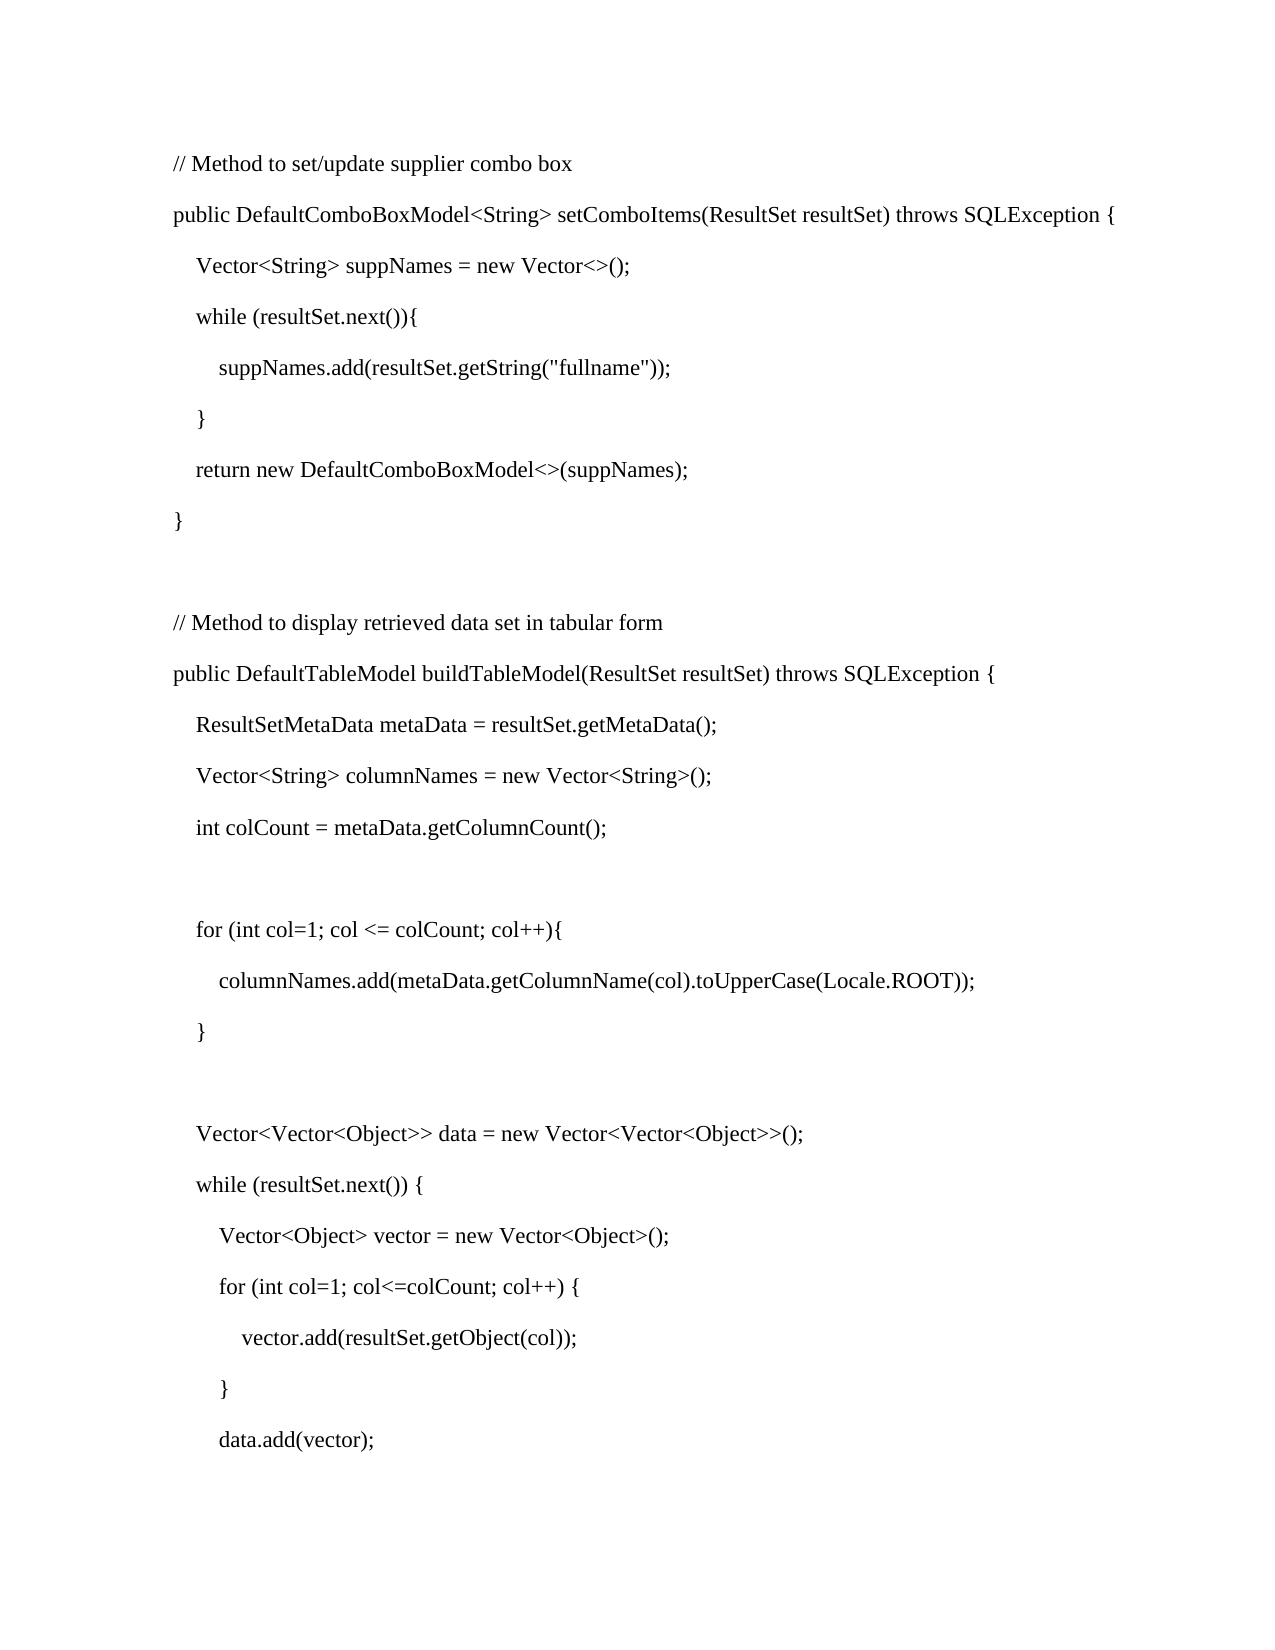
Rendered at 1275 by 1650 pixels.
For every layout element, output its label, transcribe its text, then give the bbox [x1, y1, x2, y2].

text Vector<Object> vector = new Vector<Object>(); [150, 1222, 1125, 1248]
text } [150, 1018, 1125, 1044]
text ResultSetMetaData metaData = resultSet.getMetaData(); [150, 711, 1125, 738]
text public DefaultComboBoxModel<String> setComboItems(ResultSet resultSet) throws SQLException { [150, 201, 1125, 227]
text } [150, 405, 1125, 432]
text } [150, 1375, 1125, 1401]
text while (resultSet.next()){ [150, 303, 1125, 329]
text data.add(vector); [150, 1426, 1125, 1452]
text Vector<String> columnNames = new Vector<String>(); [150, 762, 1125, 789]
text return new DefaultComboBoxModel<>(suppNames); [150, 456, 1125, 483]
text columnNames.add(metaData.getColumnName(col).toUpperCase(Locale.ROOT)); [150, 967, 1125, 993]
text int colCount = metaData.getColumnCount(); [150, 813, 1125, 840]
text // Method to set/update supplier combo box [150, 150, 1125, 176]
text for (int col=1; col<=colCount; col++) { [150, 1273, 1125, 1299]
text vector.add(resultSet.getObject(col)); [150, 1324, 1125, 1350]
text for (int col=1; col <= colCount; col++){ [150, 916, 1125, 942]
text Vector<Vector<Object>> data = new Vector<Vector<Object>>(); [150, 1120, 1125, 1146]
text suppNames.add(resultSet.getString("fullname")); [150, 354, 1125, 381]
text // Method to display retrieved data set in tabular form [150, 609, 1125, 636]
text } [150, 507, 1125, 534]
text while (resultSet.next()) { [150, 1171, 1125, 1197]
text Vector<String> suppNames = new Vector<>(); [150, 252, 1125, 278]
text public DefaultTableModel buildTableModel(ResultSet resultSet) throws SQLException { [150, 660, 1125, 687]
